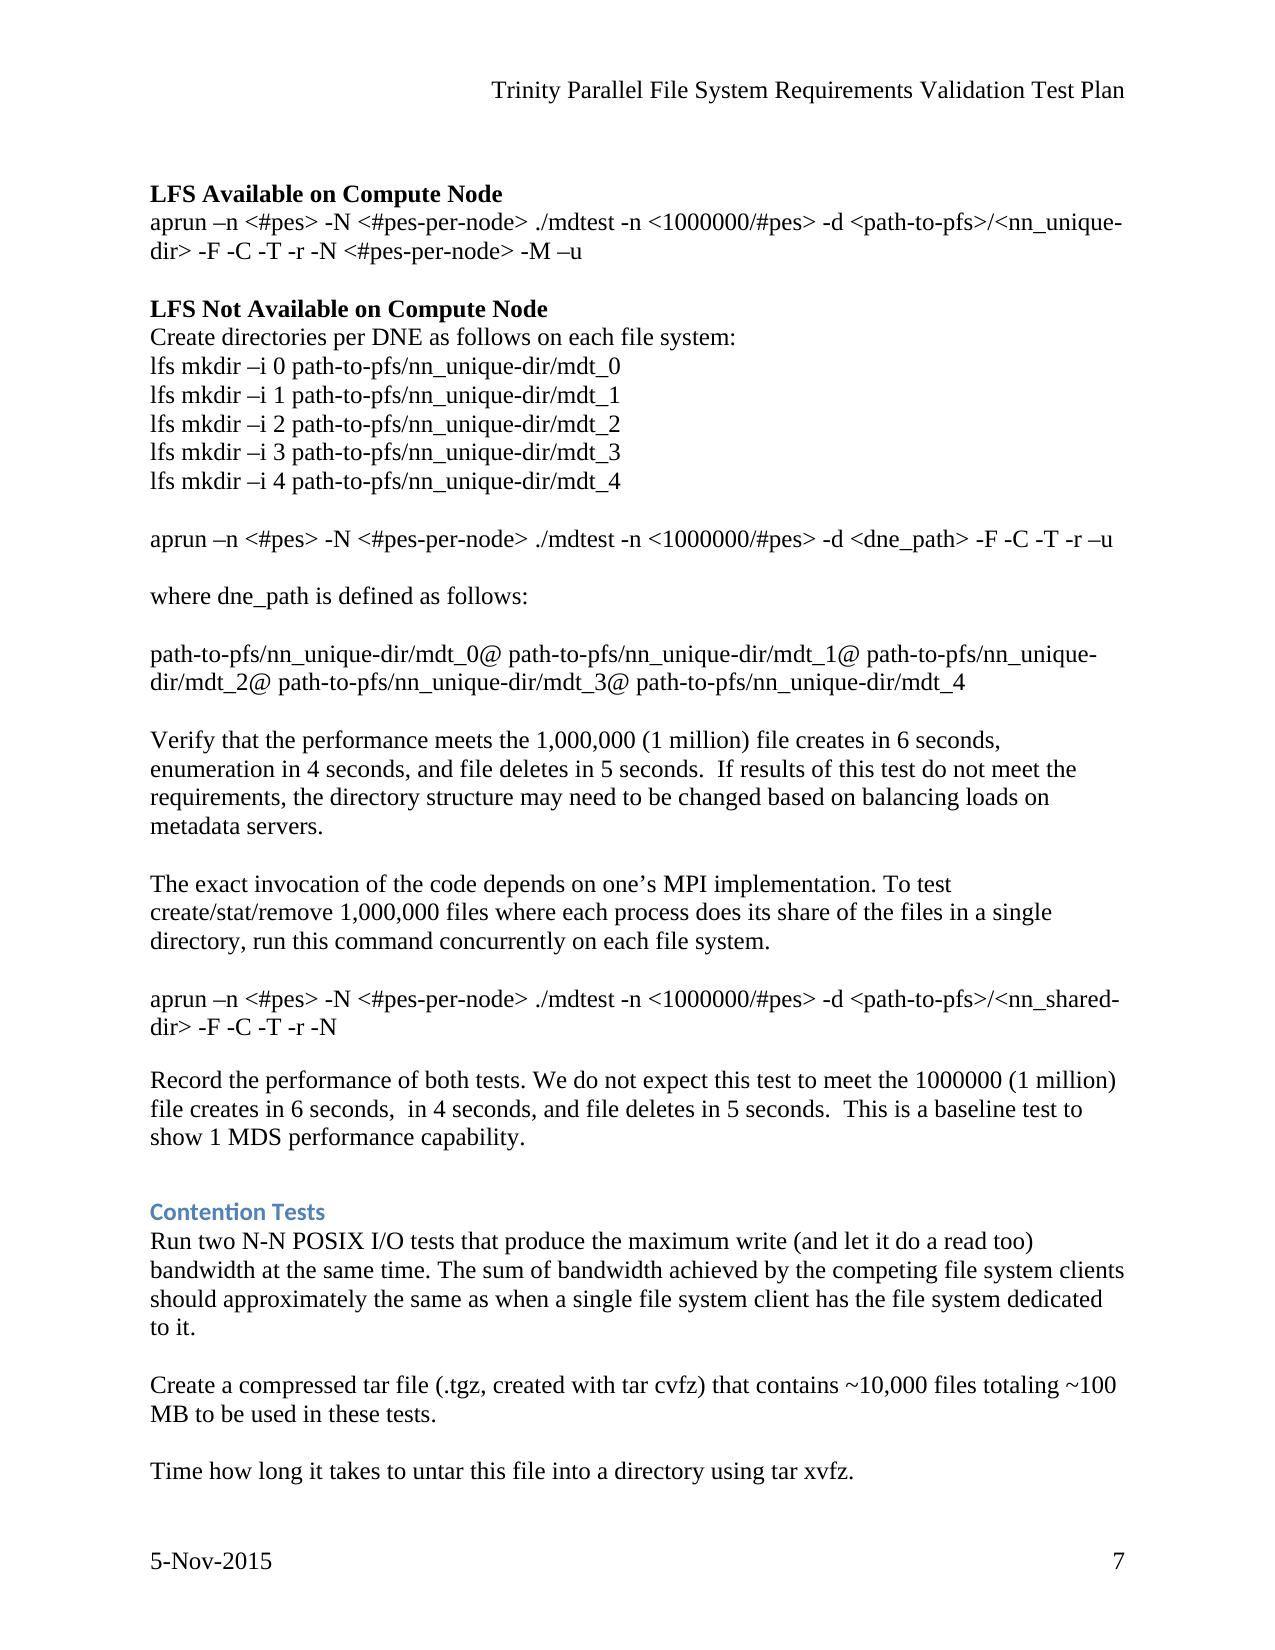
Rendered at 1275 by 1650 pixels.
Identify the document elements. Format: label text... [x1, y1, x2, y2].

text Verify that the performance meets the 1,000,000 (1 million) file creates in 6 seconds, enumeration in 4 seconds, and file deletes in 5 seconds. If results of this test do not meet the requirements, the directory structure may need to be changed based on balancing loads on metadata servers. [150, 725, 1125, 840]
text Create directories per DNE as follows on each file system: [150, 322, 1125, 351]
text lfs mkdir –i 0 path-to-pfs/nn_unique-dir/mdt_0 [150, 351, 1125, 380]
text The exact invocation of the code depends on one’s MPI implementation. To test create/stat/remove 1,000,000 files where each process does its share of the files in a single directory, run this command concurrently on each file system. [150, 869, 1125, 955]
text Run two N-N POSIX I/O tests that produce the maximum write (and let it do a read too) bandwidth at the same time. The sum of bandwidth achieved by the competing file system clients should approximately the same as when a single file system client has the file system dedicated to it. [150, 1226, 1125, 1341]
text LFS Available on Compute Node [150, 179, 1125, 207]
text Record the performance of both tests. We do not expect this test to meet the 1000000 (1 million) file creates in 6 seconds, in 4 seconds, and file deletes in 5 seconds. This is a baseline test to show 1 MDS performance capability. [150, 1065, 1125, 1151]
text lfs mkdir –i 4 path-to-pfs/nn_unique-dir/mdt_4 [150, 466, 1125, 495]
text aprun –n <#pes> -N <#pes-per-node> ./mdtest -n <1000000/#pes> -d <path-to-pfs>/<nn_unique-dir> -F -C -T -r -N <#pes-per-node> -M –u [150, 207, 1125, 265]
text path-to-pfs/nn_unique-dir/mdt_0@ path-to-pfs/nn_unique-dir/mdt_1@ path-to-pfs/nn_unique-dir/mdt_2@ path-to-pfs/nn_unique-dir/mdt_3@ path-to-pfs/nn_unique-dir/mdt_4 [150, 639, 1125, 696]
text where dne_path is defined as follows: [150, 581, 1125, 610]
text Time how long it takes to untar this file into a directory using tar xvfz. [150, 1456, 1125, 1485]
text lfs mkdir –i 1 path-to-pfs/nn_unique-dir/mdt_1 [150, 380, 1125, 409]
text aprun –n <#pes> -N <#pes-per-node> ./mdtest -n <1000000/#pes> -d <dne_path> -F -C -T -r –u [150, 524, 1125, 552]
text lfs mkdir –i 3 path-to-pfs/nn_unique-dir/mdt_3 [150, 437, 1125, 466]
text lfs mkdir –i 2 path-to-pfs/nn_unique-dir/mdt_2 [150, 409, 1125, 437]
text LFS Not Available on Compute Node [150, 294, 1125, 322]
text aprun –n <#pes> -N <#pes-per-node> ./mdtest -n <1000000/#pes> -d <path-to-pfs>/<nn_shared-dir> -F -C -T -r -N [150, 984, 1125, 1041]
text Create a compressed tar file (.tgz, created with tar cvfz) that contains ~10,000 files totaling ~100 MB to be used in these tests. [150, 1370, 1125, 1427]
subtitle Contention Tests [150, 1196, 1125, 1226]
